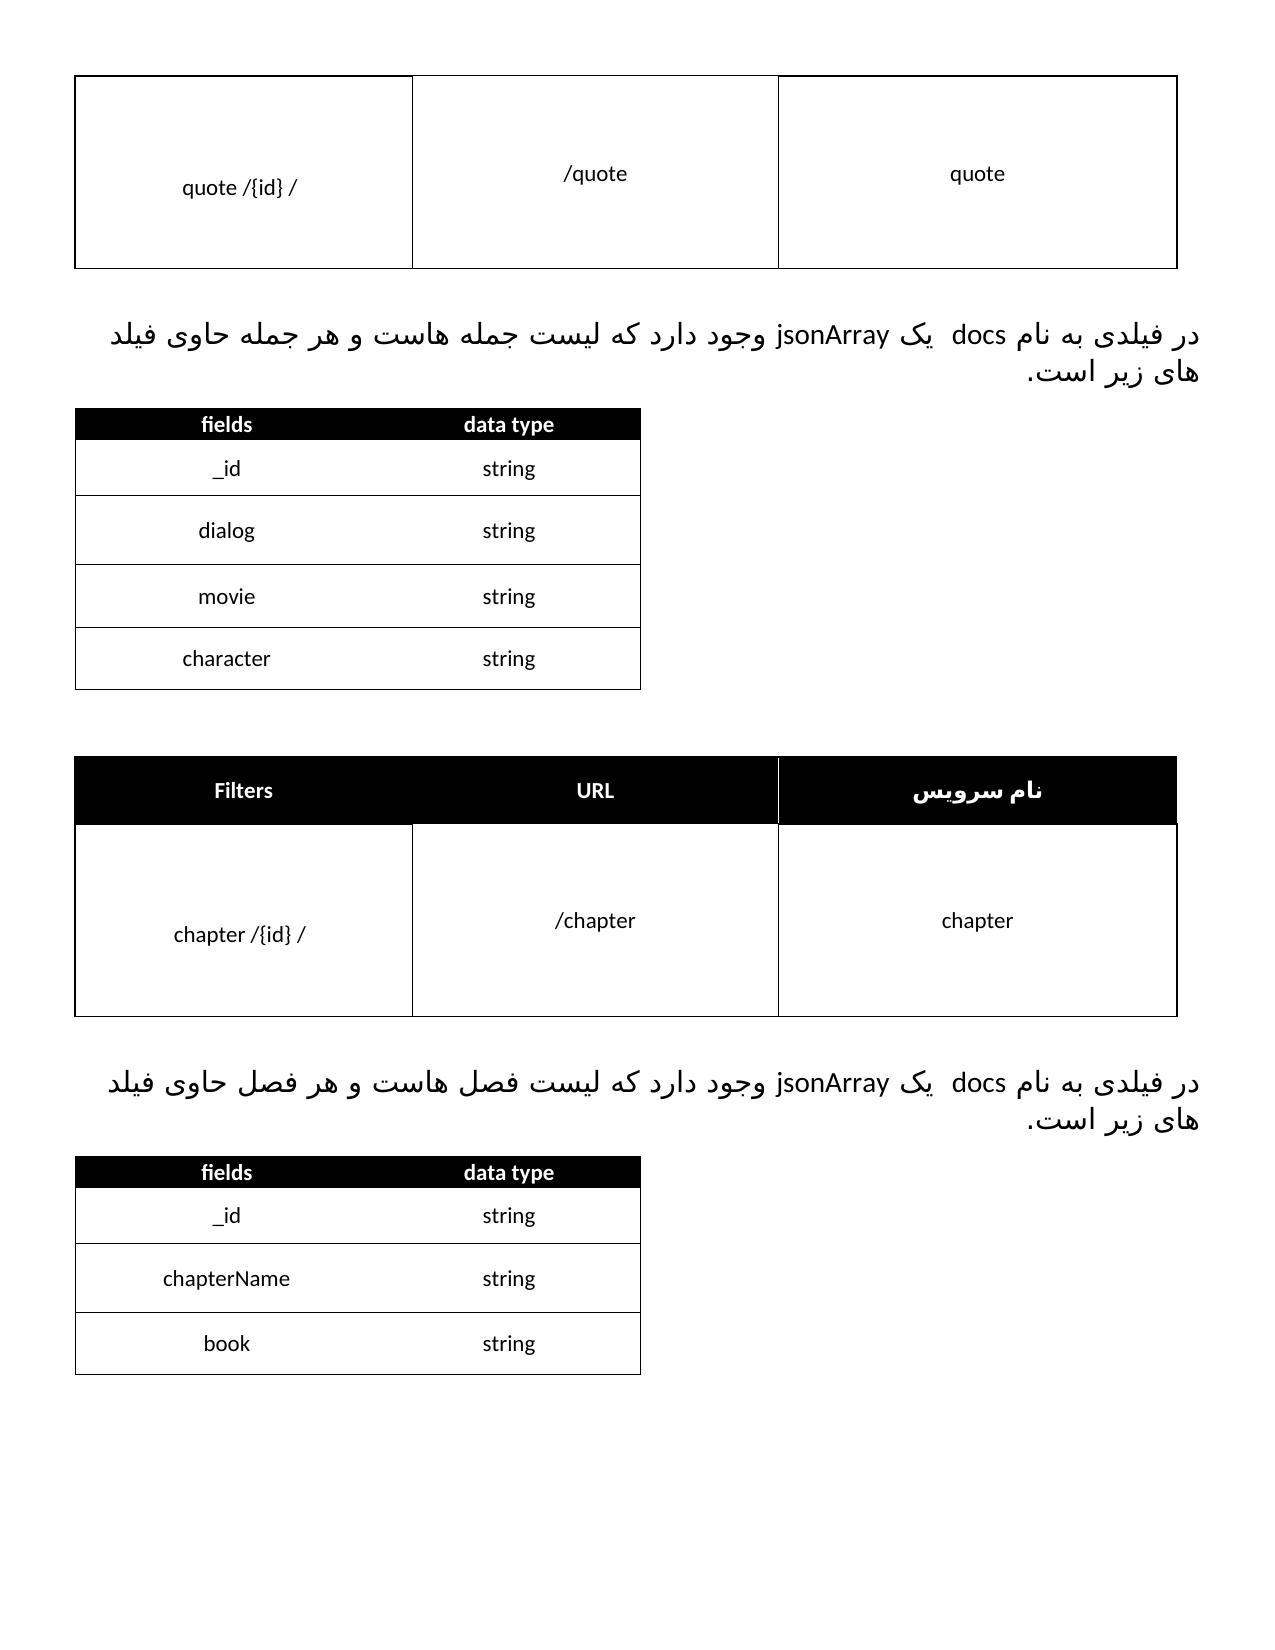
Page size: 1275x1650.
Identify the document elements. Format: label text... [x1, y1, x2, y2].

table_cell string [378, 565, 640, 627]
text در فیلدی به نام docs یک jsonArray وجود دارد که لیست جمله هاست و هر جمله حاوی فیلد های زیر است. [75, 316, 1200, 388]
table_header data type [378, 1157, 640, 1187]
table_header fields [76, 1157, 378, 1187]
table_cell / quote /{id} [76, 77, 412, 268]
text در فیلدی به نام docs یک jsonArray وجود دارد که لیست فصل هاست و هر فصل حاوی فیلد های زیر است. [75, 1064, 1200, 1136]
table_cell /quote [413, 76, 778, 268]
table_cell movie [76, 565, 378, 627]
table_cell /chapter [413, 824, 778, 1016]
table_cell quote [779, 77, 1176, 268]
table_cell string [378, 1244, 640, 1312]
table_header fields [76, 409, 378, 439]
table_header URL [412, 758, 778, 823]
table_header data type [378, 409, 640, 439]
table_cell _id [76, 1188, 378, 1243]
table_cell dialog [76, 496, 378, 564]
table_cell chapterName [76, 1244, 378, 1312]
table_header نام سرویس [779, 758, 1176, 823]
table_cell _id [76, 440, 378, 495]
table_cell string [378, 628, 640, 689]
table_cell book [76, 1313, 378, 1374]
table_cell / chapter /{id} [76, 825, 412, 1016]
table_cell string [378, 1313, 640, 1374]
table_cell character [76, 628, 378, 689]
table_cell string [378, 1188, 640, 1243]
table_cell chapter [779, 825, 1176, 1016]
table_cell string [378, 440, 640, 495]
table_header Filters [76, 758, 412, 823]
table_cell string [378, 496, 640, 564]
